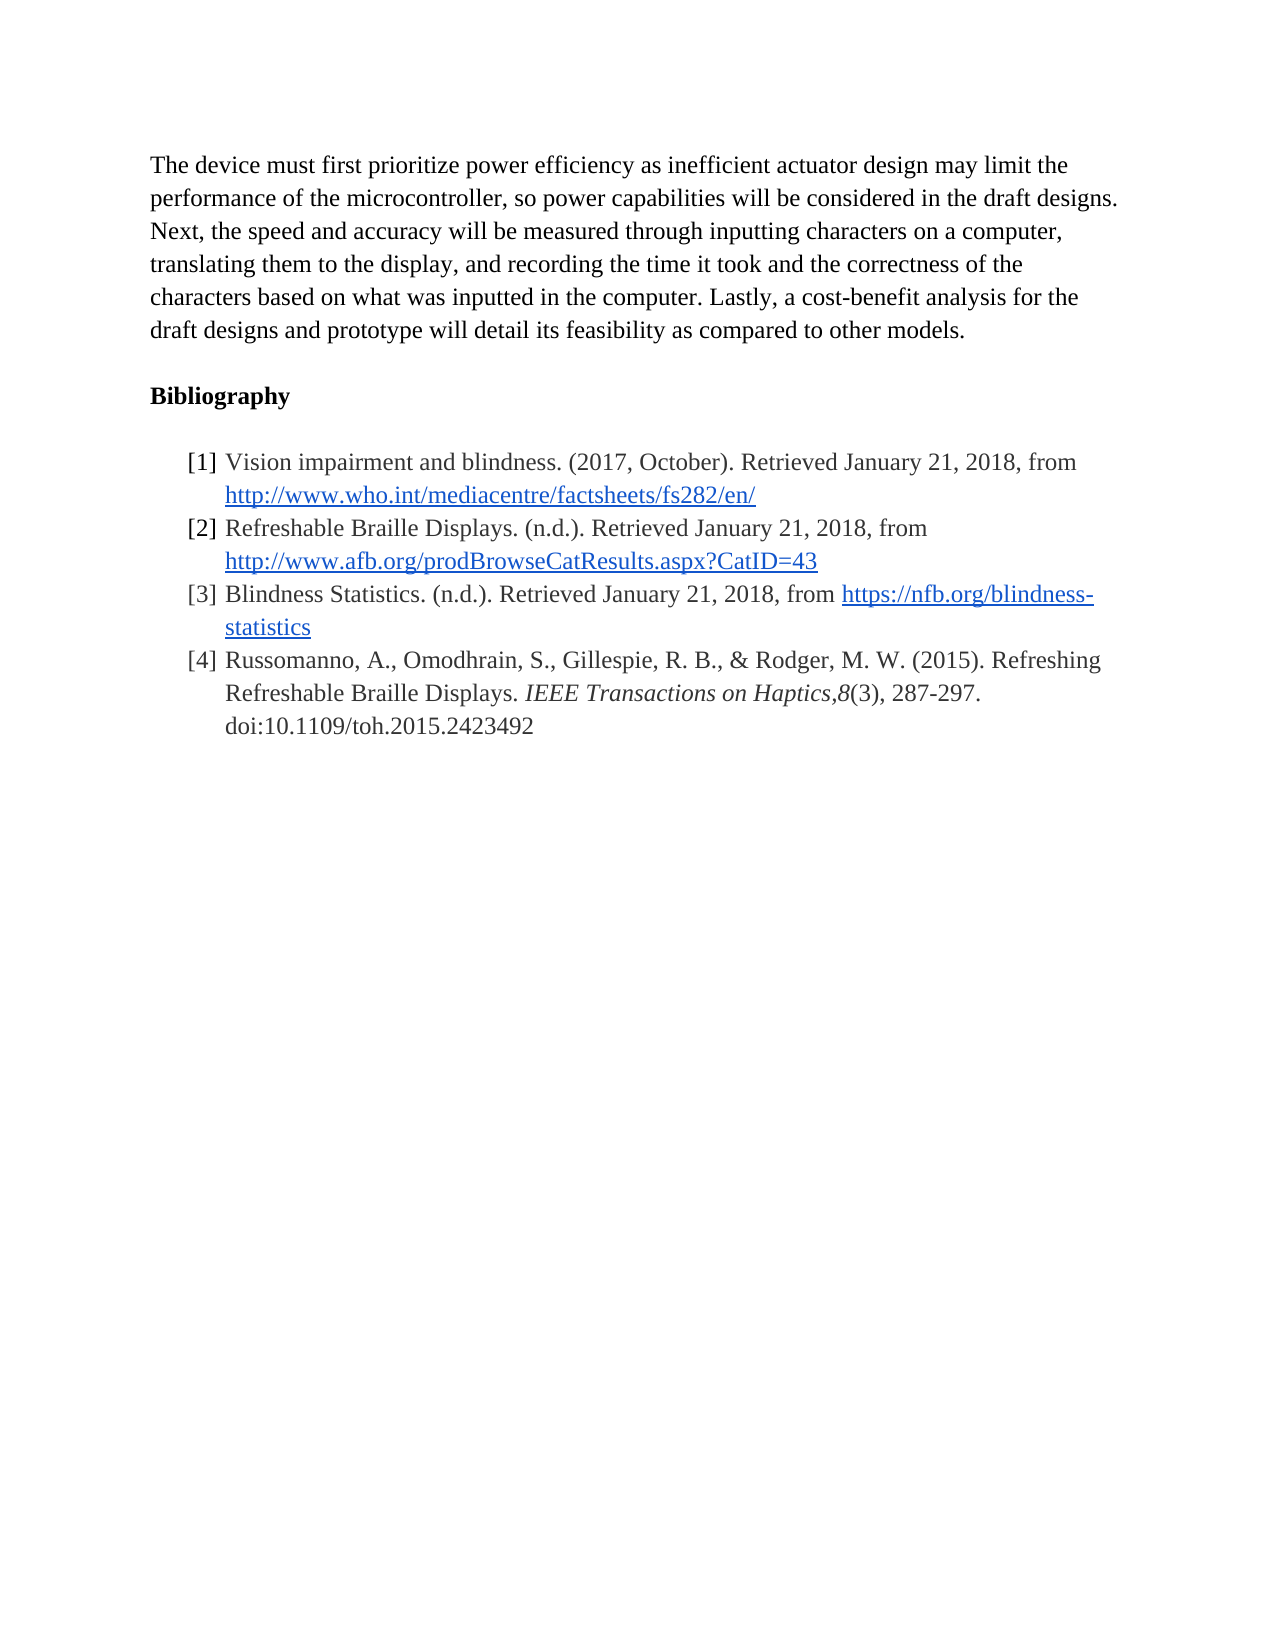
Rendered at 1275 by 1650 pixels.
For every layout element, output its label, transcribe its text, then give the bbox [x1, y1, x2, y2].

text Bibliography [150, 381, 1125, 410]
list Vision impairment and blindness. (2017, October). Retrieved January 21, 2018, from http://www.who.int/mediacentre/factsheets/fs282/en/ [187, 447, 1125, 509]
list Refreshable Braille Displays. (n.d.). Retrieved January 21, 2018, from http://www.afb.org/prodBrowseCatResults.aspx?CatID=43 [187, 513, 1125, 575]
list Russomanno, A., Omodhrain, S., Gillespie, R. B., & Rodger, M. W. (2015). Refreshing Refreshable Braille Displays. IEEE Transactions on Haptics,8(3), 287-297. doi:10.1109/toh.2015.2423492 [187, 645, 1125, 740]
list Blindness Statistics. (n.d.). Retrieved January 21, 2018, from https://nfb.org/blindness-statistics [187, 579, 1125, 641]
text The device must first prioritize power efficiency as inefficient actuator design may limit the performance of the microcontroller, so power capabilities will be considered in the draft designs. Next, the speed and accuracy will be measured through inputting characters on a computer, translating them to the display, and recording the time it took and the correctness of the characters based on what was inputted in the computer. Lastly, a cost-benefit analysis for the draft designs and prototype will detail its feasibility as compared to other models. [150, 150, 1125, 344]
